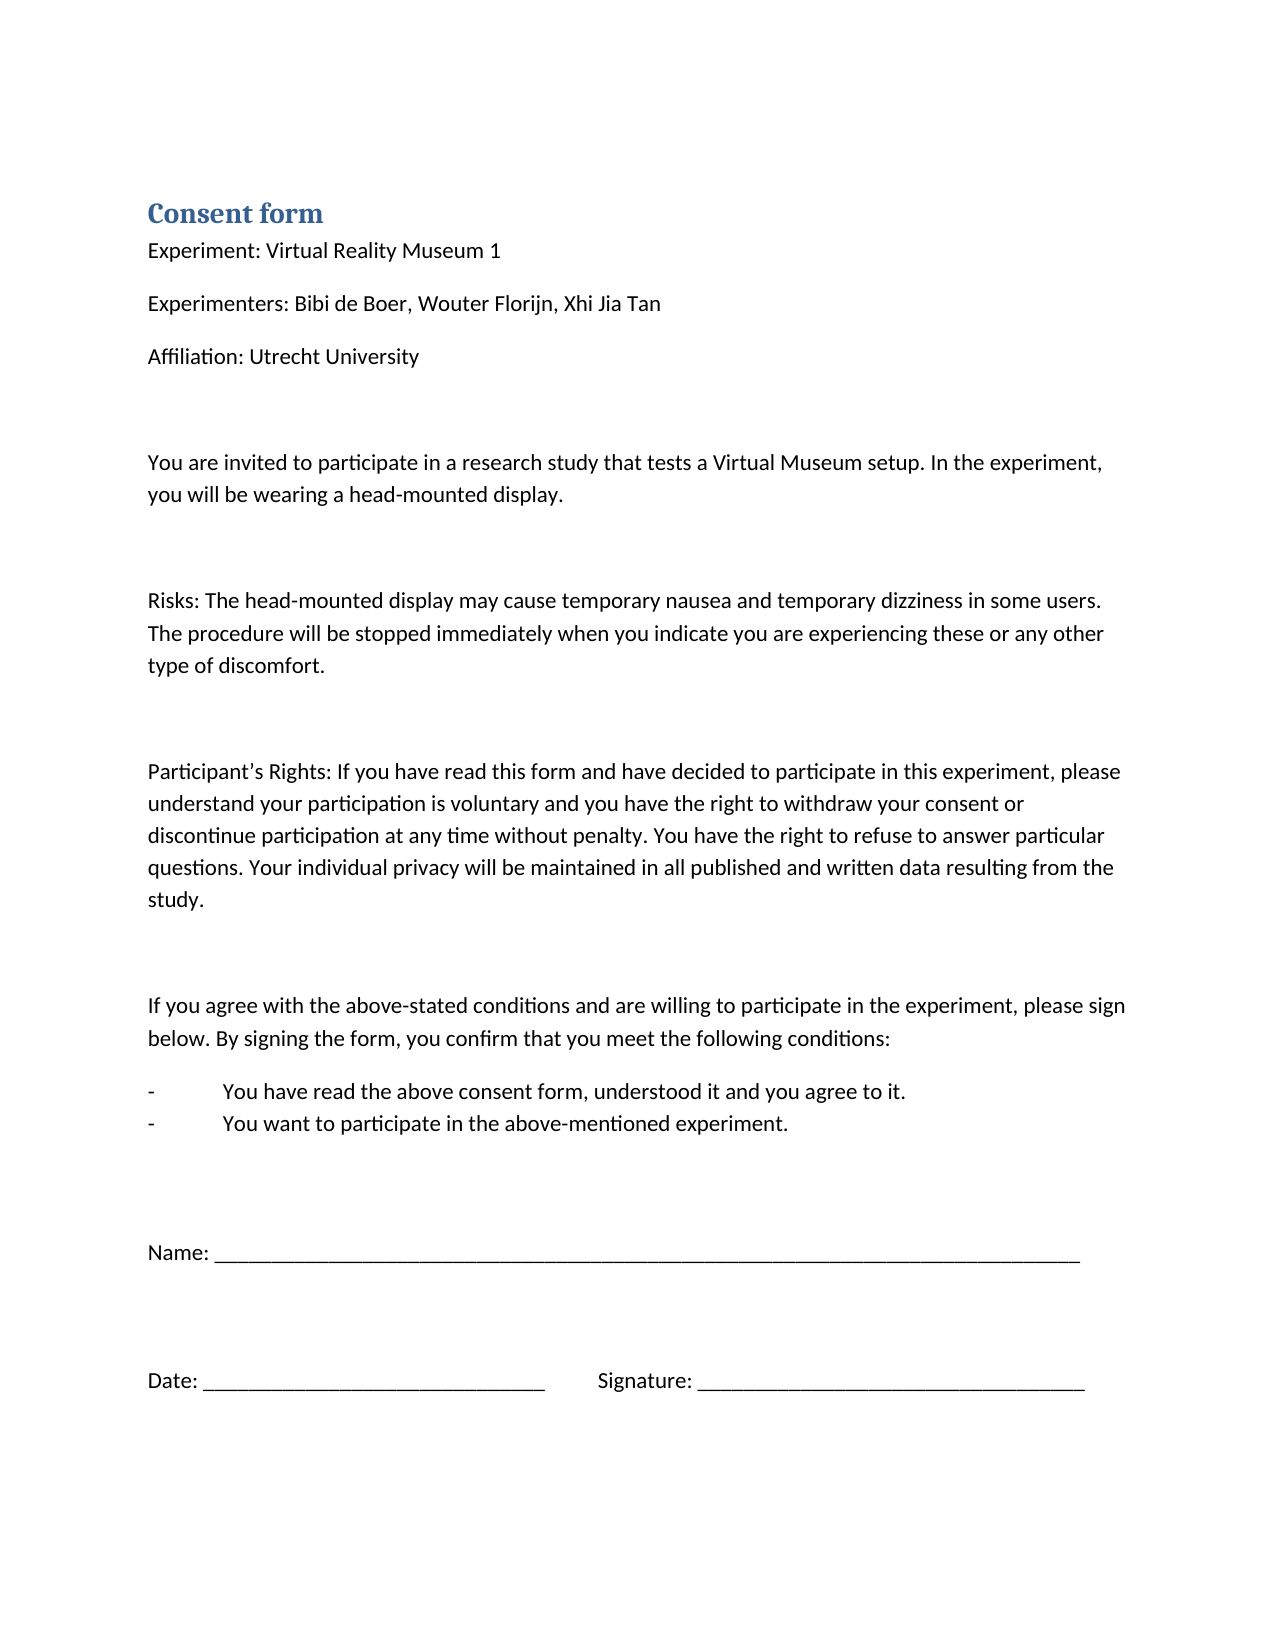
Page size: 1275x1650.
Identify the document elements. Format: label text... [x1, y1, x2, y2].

text If you agree with the above-stated conditions and are willing to participate in the experiment, please sign below. By signing the form, you confirm that you meet the following conditions: [148, 992, 1127, 1052]
text You are invited to participate in a research study that tests a Virtual Museum setup. In the experiment, you will be wearing a head-mounted display. [148, 448, 1127, 508]
text Date: ______________________________ Signature: __________________________________ [148, 1367, 1127, 1394]
text Experimenters: Bibi de Boer, Wouter Florijn, Xhi Jia Tan [148, 289, 1127, 317]
text Experiment: Virtual Reality Museum 1 [148, 236, 1127, 264]
text - You want to participate in the above-mentioned experiment. [148, 1109, 1127, 1137]
text Risks: The head-mounted display may cause temporary nausea and temporary dizziness in some users. The procedure will be stopped immediately when you indicate you are experiencing these or any other type of discomfort. [148, 586, 1127, 679]
text - You have read the above consent form, understood it and you agree to it. [148, 1077, 1127, 1105]
text Participant’s Rights: If you have read this form and have decided to participate in this experiment, please understand your participation is voluntary and you have the right to withdraw your consent or discontinue participation at any time without penalty. You have the right to refuse to answer particular questions. Your individual privacy will be maintained in all published and written data resulting from the study. [148, 757, 1127, 914]
text Affiliation: Utrecht University [148, 342, 1127, 370]
subtitle Consent form [148, 198, 1127, 231]
text Name: ____________________________________________________________________________ [148, 1238, 1127, 1266]
